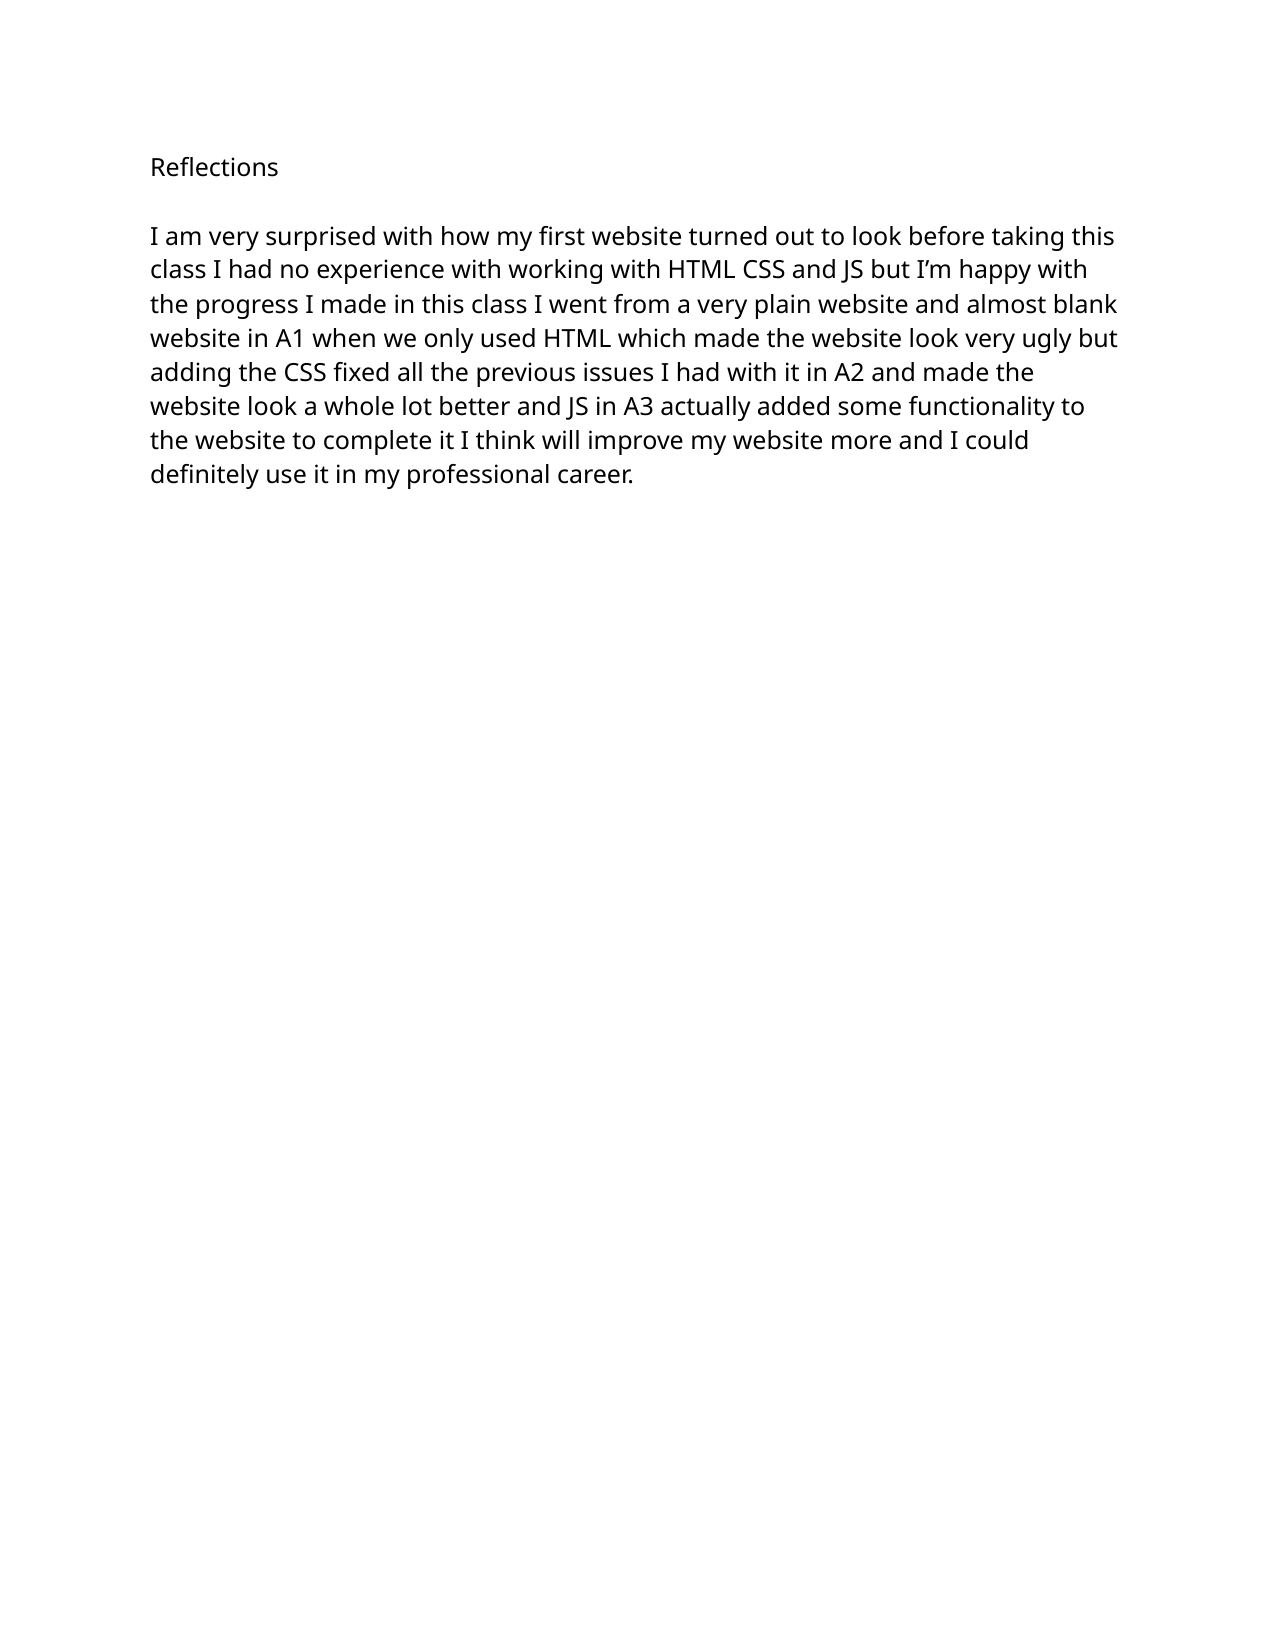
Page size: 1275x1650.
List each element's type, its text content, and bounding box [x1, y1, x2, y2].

text I am very surprised with how my first website turned out to look before taking this class I had no experience with working with HTML CSS and JS but I’m happy with the progress I made in this class I went from a very plain website and almost blank website in A1 when we only used HTML which made the website look very ugly but adding the CSS fixed all the previous issues I had with it in A2 and made the website look a whole lot better and JS in A3 actually added some functionality to the website to complete it I think will improve my website more and I could definitely use it in my professional career. [150, 218, 1125, 491]
text Reflections [150, 150, 1125, 184]
